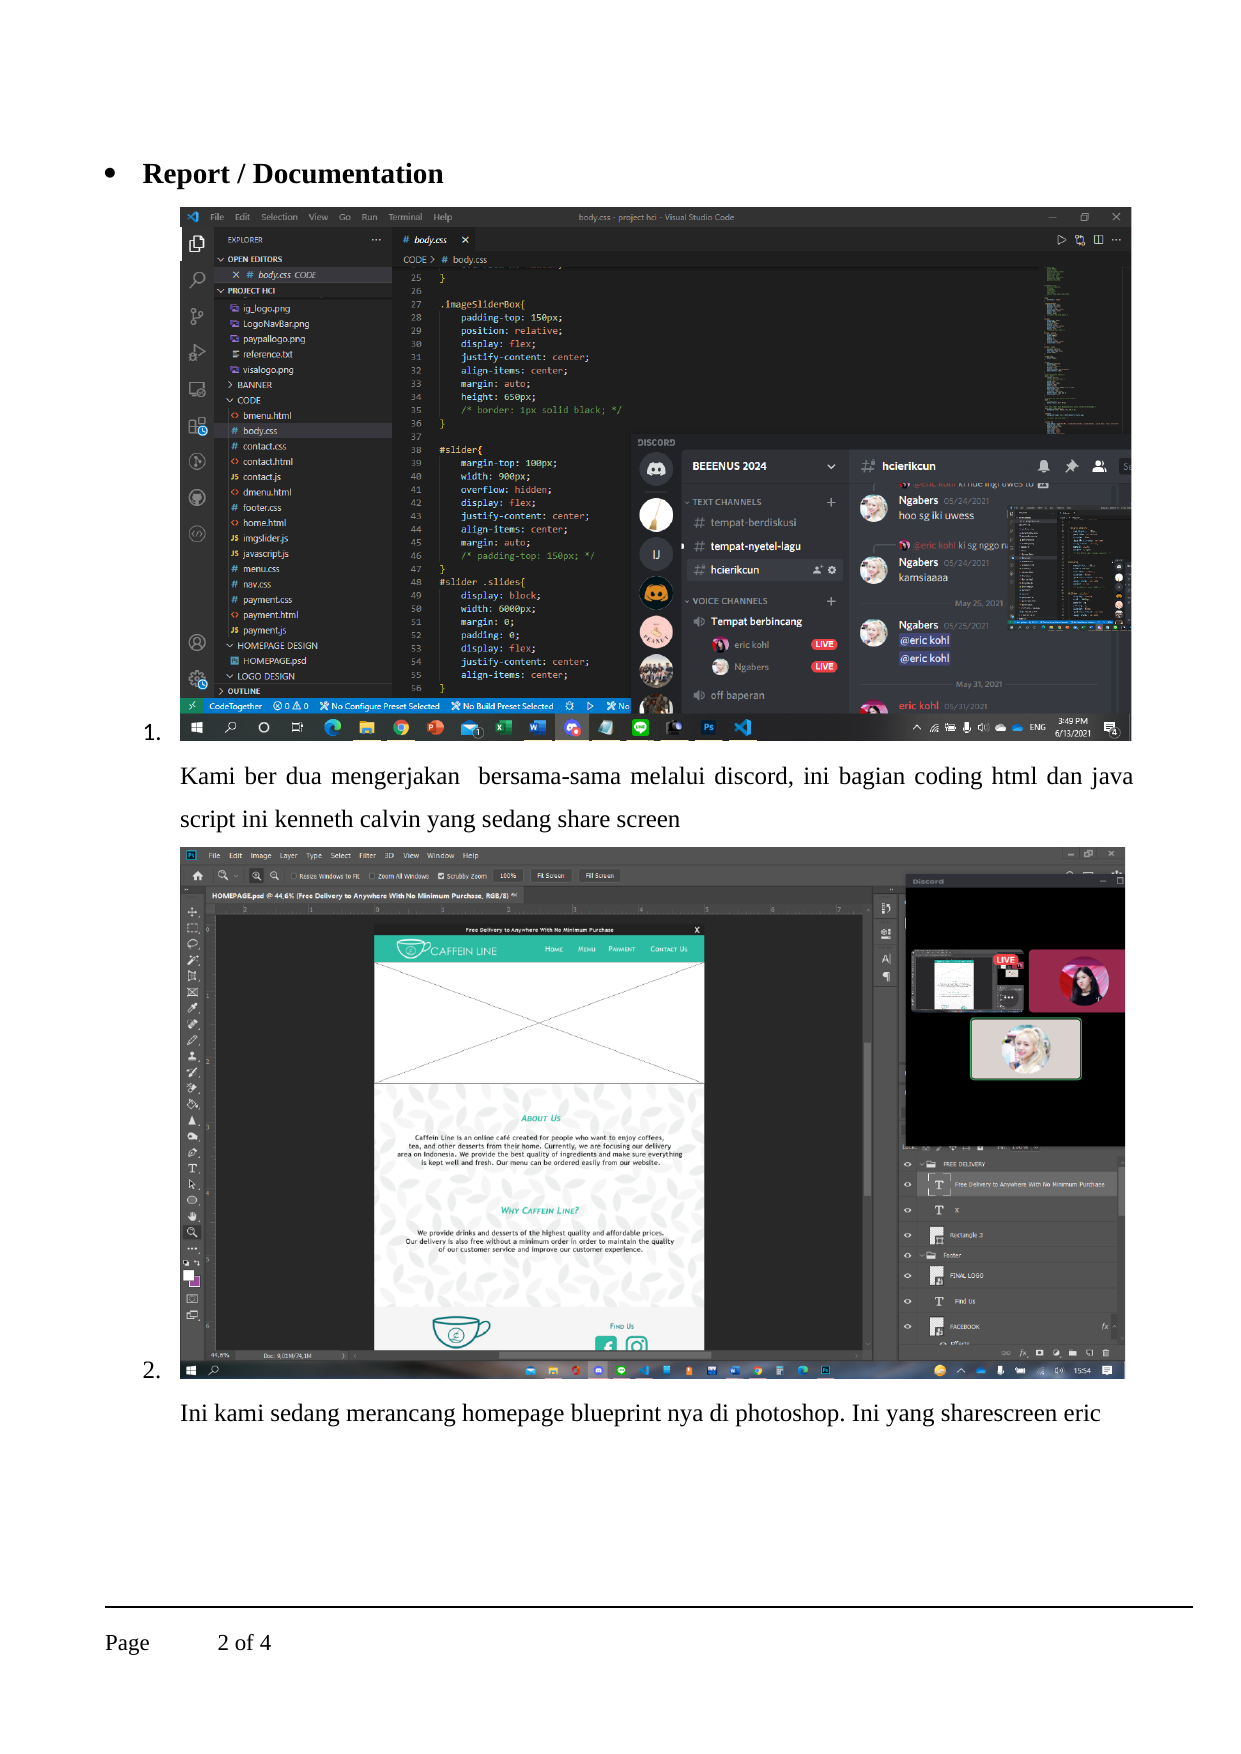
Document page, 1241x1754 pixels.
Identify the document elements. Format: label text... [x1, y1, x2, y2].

text Ini kami sedang merancang homepage blueprint nya di photoshop. Ini yang sharescreen eric [105, 1398, 1135, 1427]
picture [180, 847, 1125, 1379]
picture [180, 207, 1132, 741]
list Report / Documentation [105, 157, 1135, 190]
